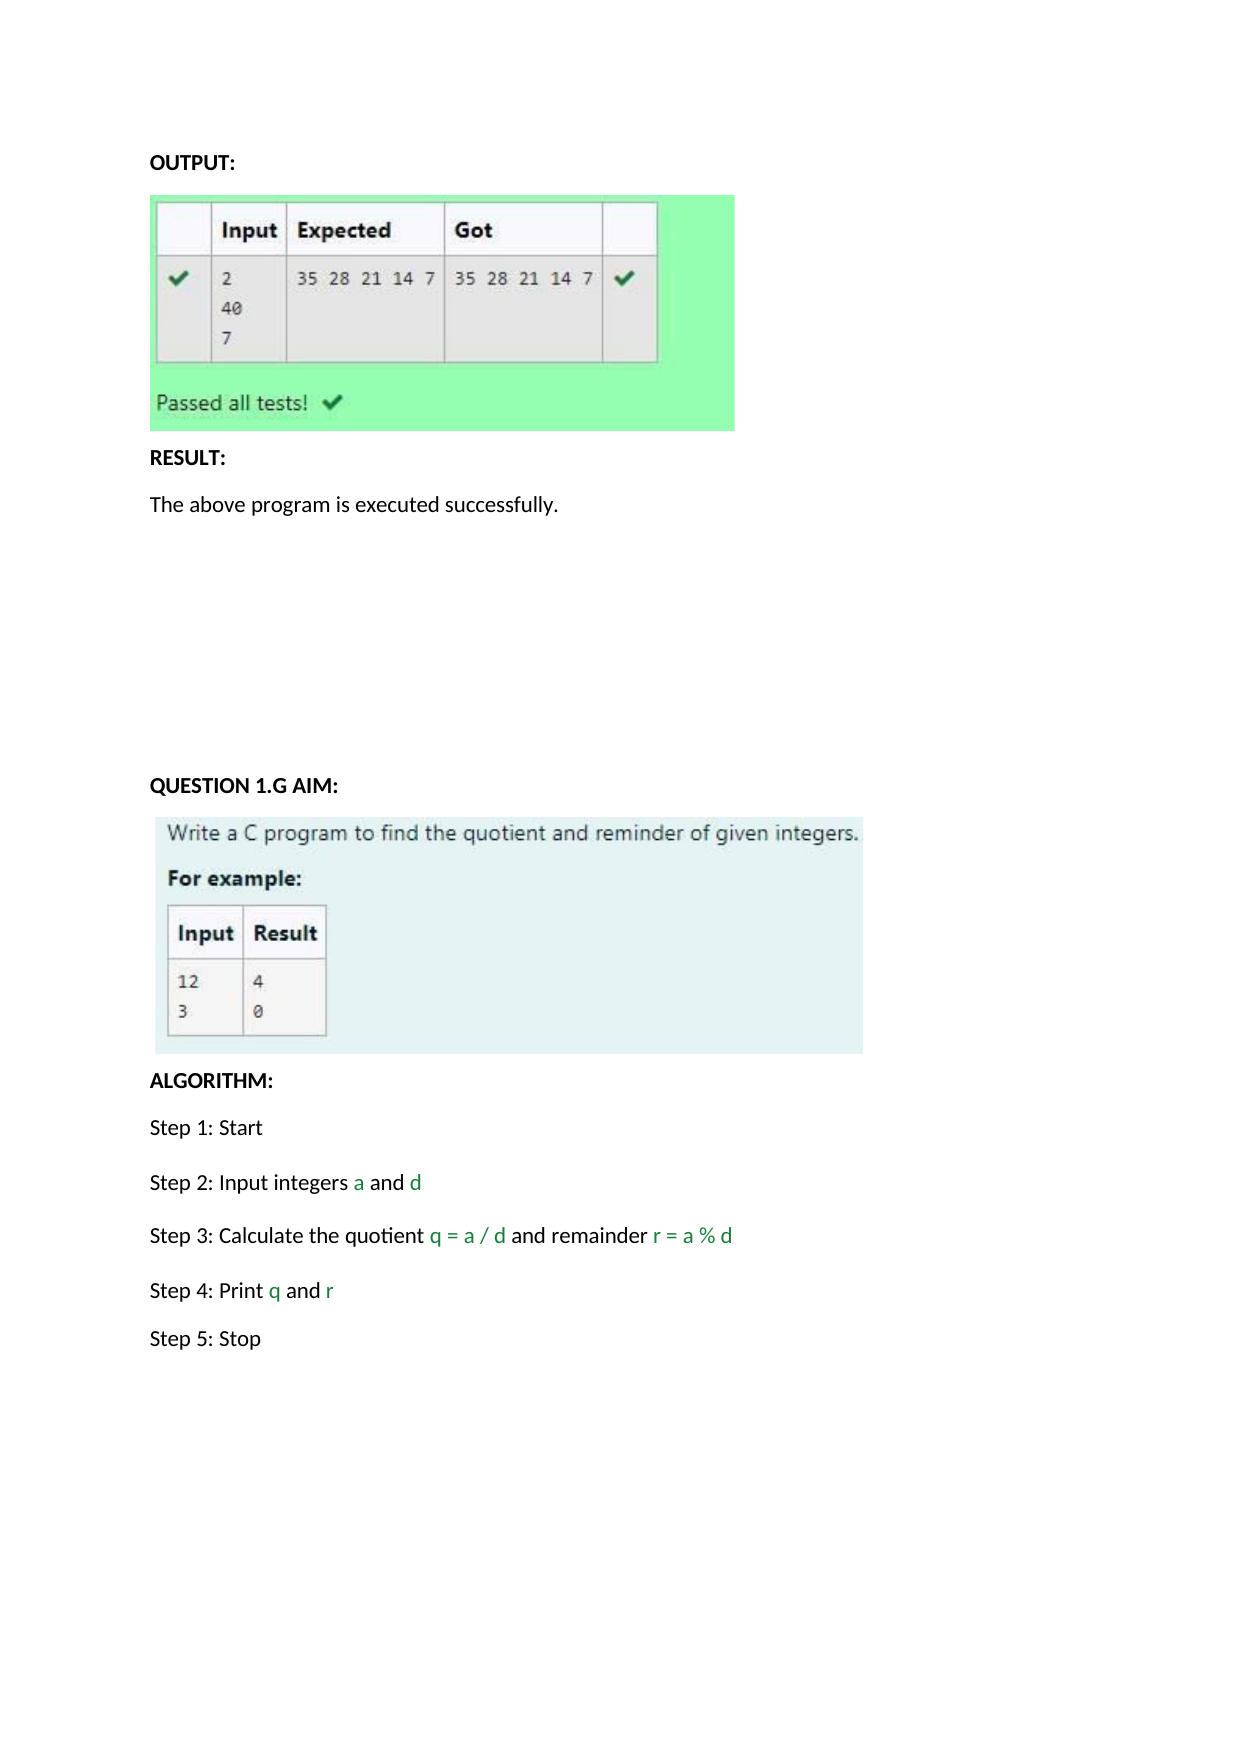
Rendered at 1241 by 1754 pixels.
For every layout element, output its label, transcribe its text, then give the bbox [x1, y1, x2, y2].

text RESULT: [149, 443, 1065, 471]
subtitle QUESTION 1.G AIM: [149, 771, 1065, 799]
text Step 2: Input integers a and d [149, 1168, 1065, 1196]
text Step 3: Calculate the quotient q = a / d and remainder r = a % d Step 4: Print q and r [149, 1221, 769, 1304]
picture [155, 817, 864, 1054]
text Step 1: Start [149, 1113, 1065, 1141]
text OUTPUT: [149, 148, 1065, 176]
text Step 5: Stop [149, 1331, 1065, 1351]
text ALGORITHM: [149, 1066, 1065, 1094]
text The above program is executed successfully. [149, 490, 1065, 518]
picture [150, 195, 735, 431]
